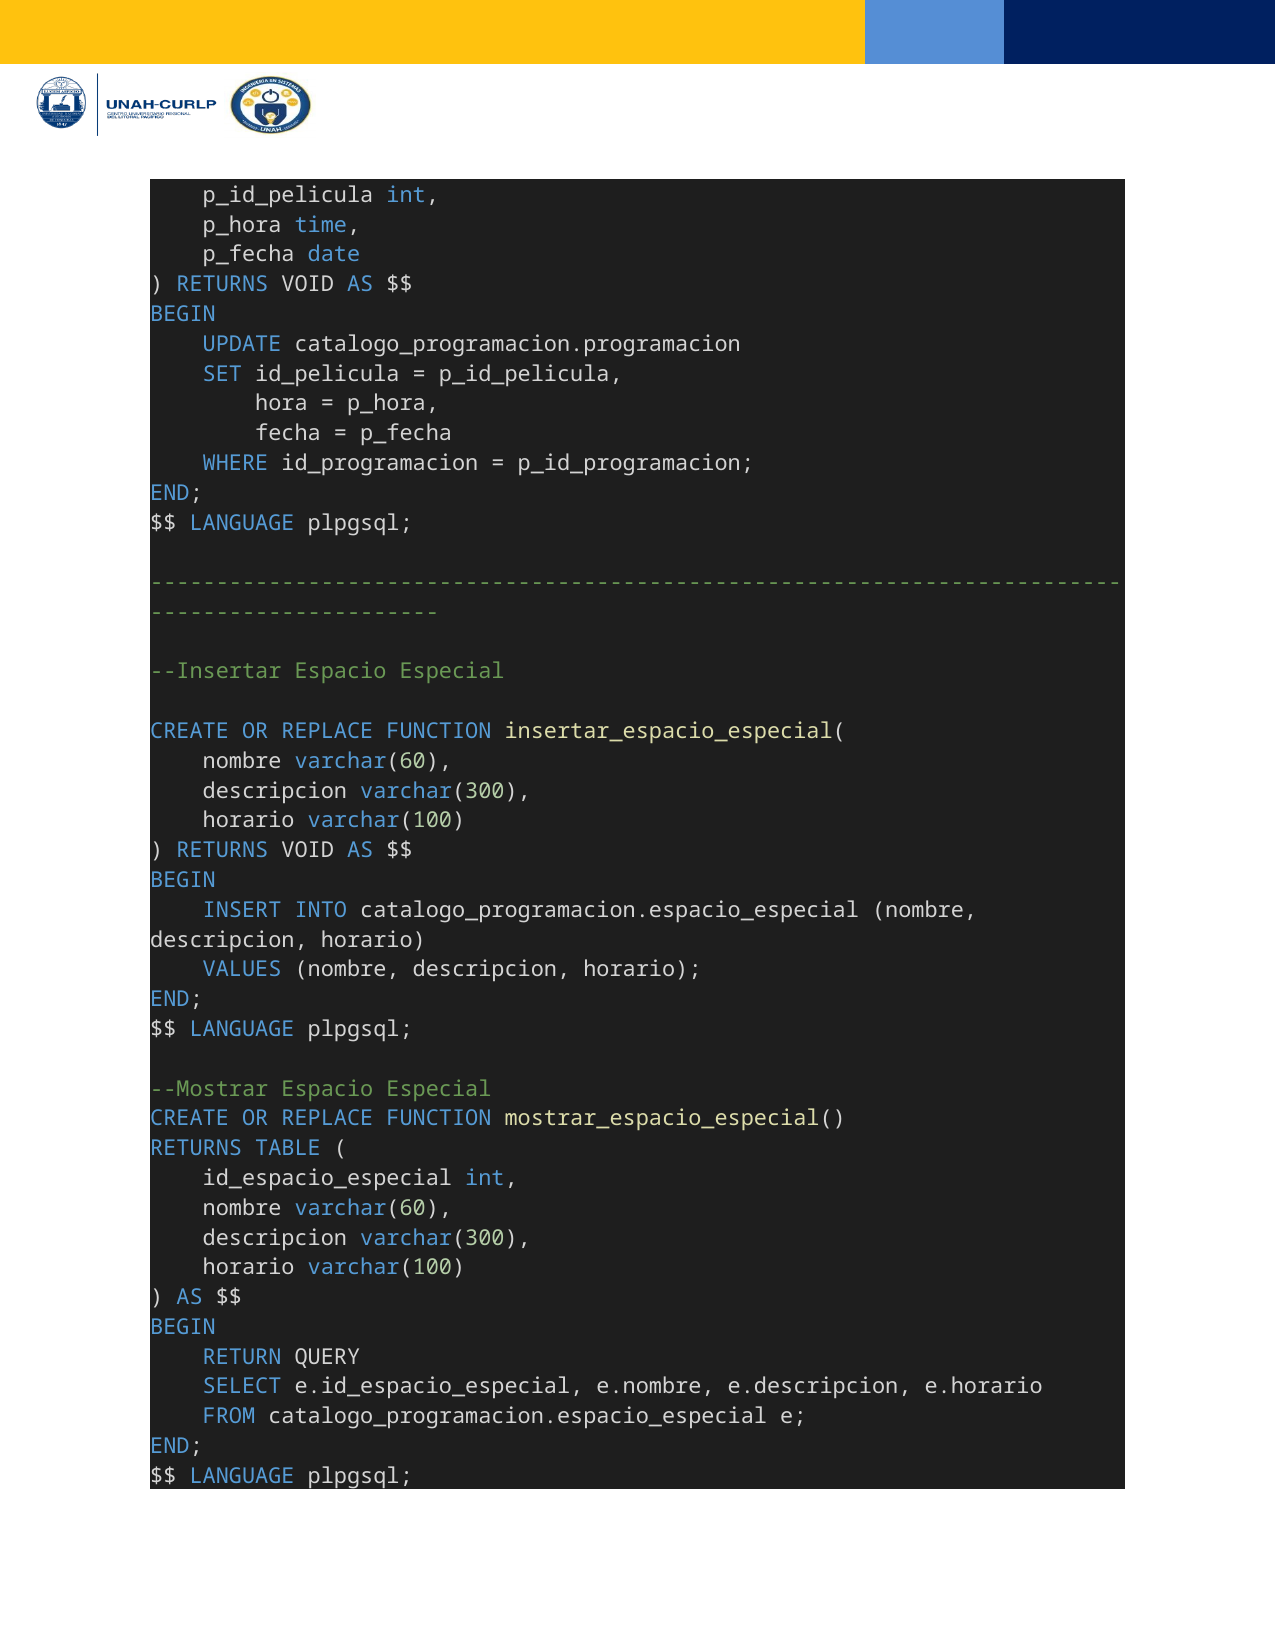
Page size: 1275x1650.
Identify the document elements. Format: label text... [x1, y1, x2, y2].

text nombre varchar(60), [150, 745, 1125, 774]
text END; [150, 477, 1125, 506]
text END; [150, 1430, 1125, 1460]
text hora = p_hora, [150, 387, 1125, 417]
text descripcion varchar(300), [150, 1221, 1125, 1251]
text $$ LANGUAGE plpgsql; [150, 506, 1125, 536]
text RETURNS TABLE ( [150, 1132, 1125, 1162]
text p_fecha date [150, 238, 1125, 268]
text BEGIN [150, 864, 1125, 894]
text --Insertar Espacio Especial [150, 655, 1125, 685]
text CREATE OR REPLACE FUNCTION mostrar_espacio_especial() [150, 1102, 1125, 1132]
text descripcion varchar(300), [150, 774, 1125, 804]
text BEGIN [150, 1311, 1125, 1341]
text ) AS $$ [150, 1281, 1125, 1311]
text INSERT INTO catalogo_programacion.espacio_especial (nombre, descripcion, horario) [150, 894, 1125, 953]
text ------------------------------------------------------------------------------------------------ [150, 566, 1125, 626]
text horario varchar(100) [150, 1251, 1125, 1281]
text id_espacio_especial int, [150, 1162, 1125, 1192]
text UPDATE catalogo_programacion.programacion [150, 328, 1125, 357]
text p_id_pelicula int, [150, 179, 1125, 208]
text $$ LANGUAGE plpgsql; [150, 1460, 1125, 1489]
text nombre varchar(60), [150, 1192, 1125, 1221]
text ) RETURNS VOID AS $$ [150, 268, 1125, 298]
picture [27, 68, 316, 143]
text --Mostrar Espacio Especial [150, 1072, 1125, 1102]
text $$ LANGUAGE plpgsql; [150, 1013, 1125, 1043]
text RETURN QUERY [150, 1341, 1125, 1370]
text VALUES (nombre, descripcion, horario); [150, 953, 1125, 983]
text FROM catalogo_programacion.espacio_especial e; [150, 1400, 1125, 1430]
text ) RETURNS VOID AS $$ [150, 834, 1125, 864]
text SET id_pelicula = p_id_pelicula, [150, 357, 1125, 387]
text SELECT e.id_espacio_especial, e.nombre, e.descripcion, e.horario [150, 1370, 1125, 1400]
text WHERE id_programacion = p_id_programacion; [150, 447, 1125, 477]
text CREATE OR REPLACE FUNCTION insertar_espacio_especial( [150, 715, 1125, 745]
text horario varchar(100) [150, 804, 1125, 834]
text BEGIN [150, 298, 1125, 328]
text END; [150, 983, 1125, 1013]
text fecha = p_fecha [150, 417, 1125, 447]
text p_hora time, [150, 208, 1125, 238]
